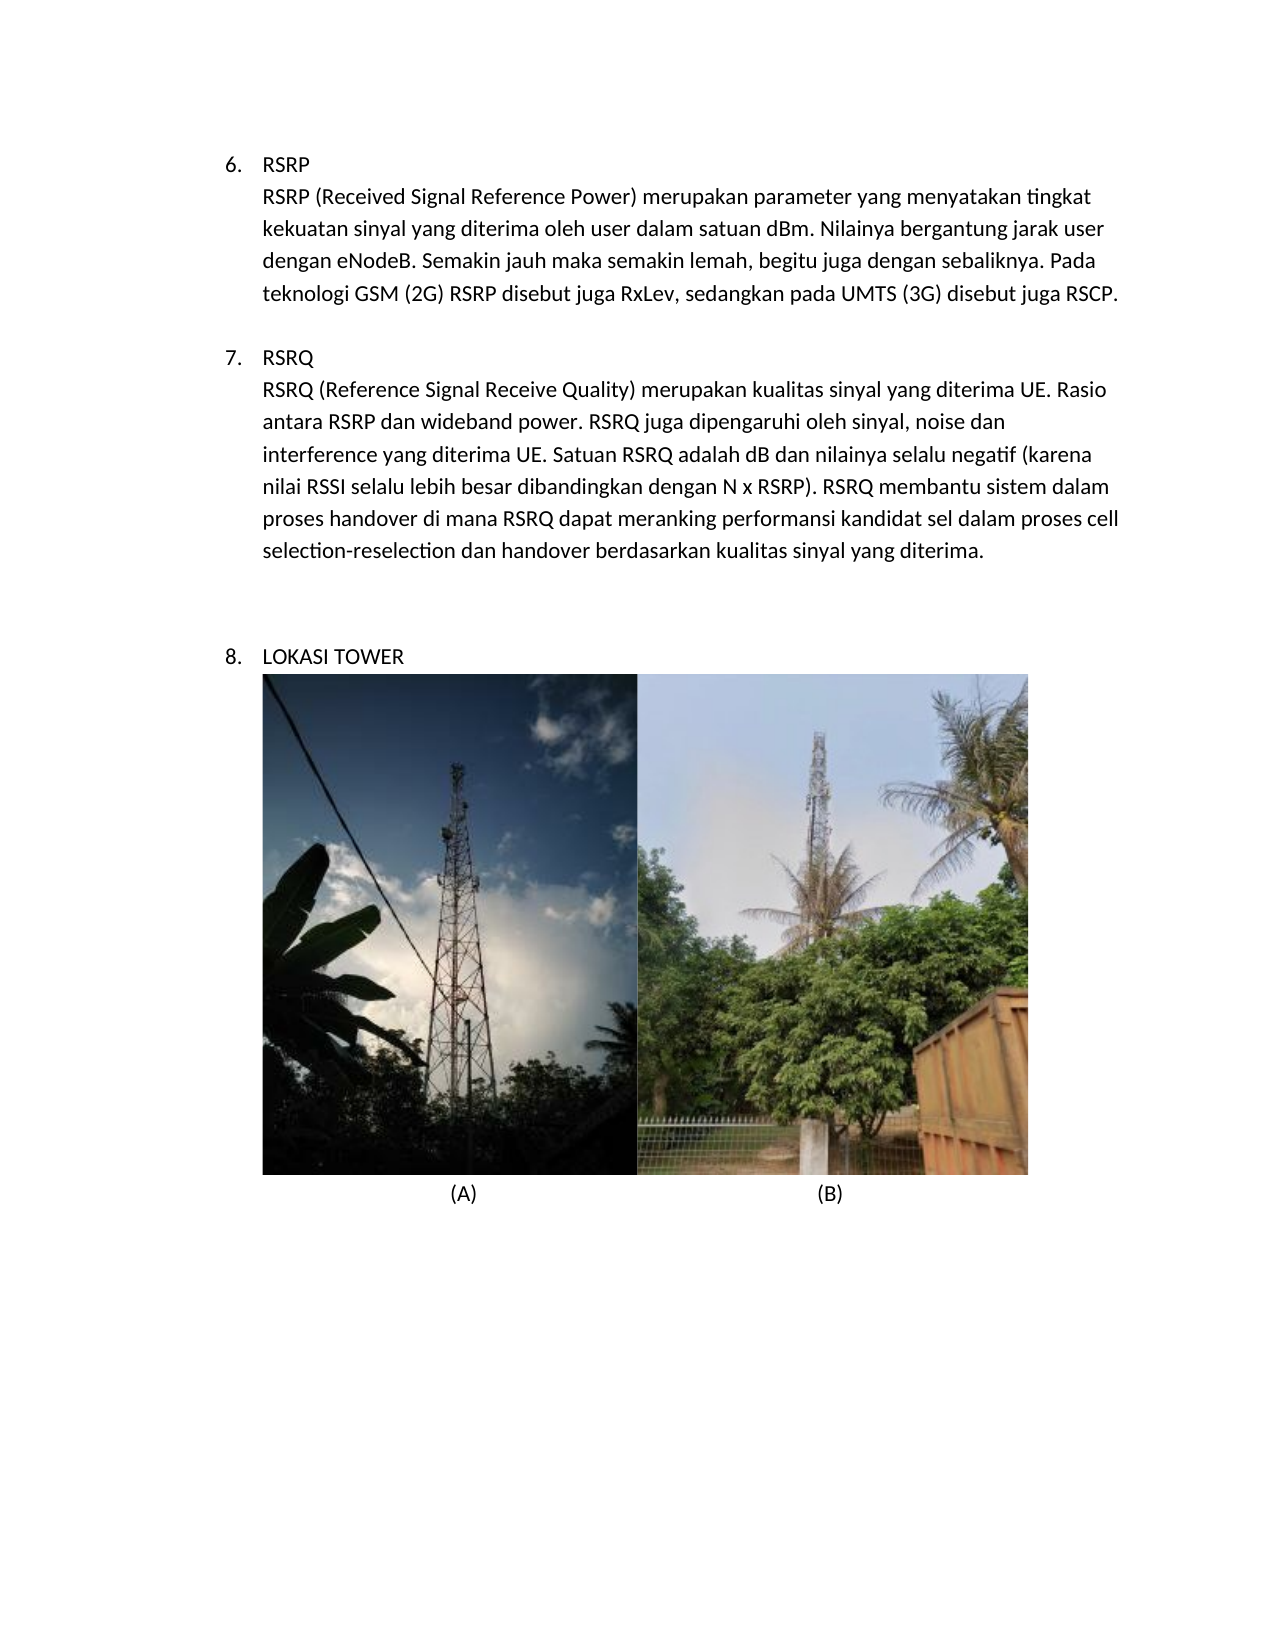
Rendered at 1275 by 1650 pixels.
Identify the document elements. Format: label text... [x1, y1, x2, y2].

list RSRQ (Reference Signal Receive Quality) merupakan kualitas sinyal yang diterima UE. Rasio antara RSRP dan wideband power. RSRQ juga dipengaruhi oleh sinyal, noise dan interference yang diterima UE. Satuan RSRQ adalah dB dan nilainya selalu negatif (karena nilai RSSI selalu lebih besar dibandingkan dengan N x RSRP). RSRQ membantu sistem dalam proses handover di mana RSRQ dapat meranking performansi kandidat sel dalam proses cell selection-reselection dan handover berdasarkan kualitas sinyal yang diterima. [262, 375, 1125, 564]
picture [262, 674, 1029, 1175]
list LOKASI TOWER [225, 642, 1125, 670]
list RSRP [225, 150, 1125, 178]
list (B) [450, 1179, 1125, 1207]
list RSRQ [225, 343, 1125, 371]
list RSRP (Received Signal Reference Power) merupakan parameter yang menyatakan tingkat kekuatan sinyal yang diterima oleh user dalam satuan dBm. Nilainya bergantung jarak user dengan eNodeB. Semakin jauh maka semakin lemah, begitu juga dengan sebaliknya. Pada teknologi GSM (2G) RSRP disebut juga RxLev, sedangkan pada UMTS (3G) disebut juga RSCP. [262, 182, 1125, 307]
